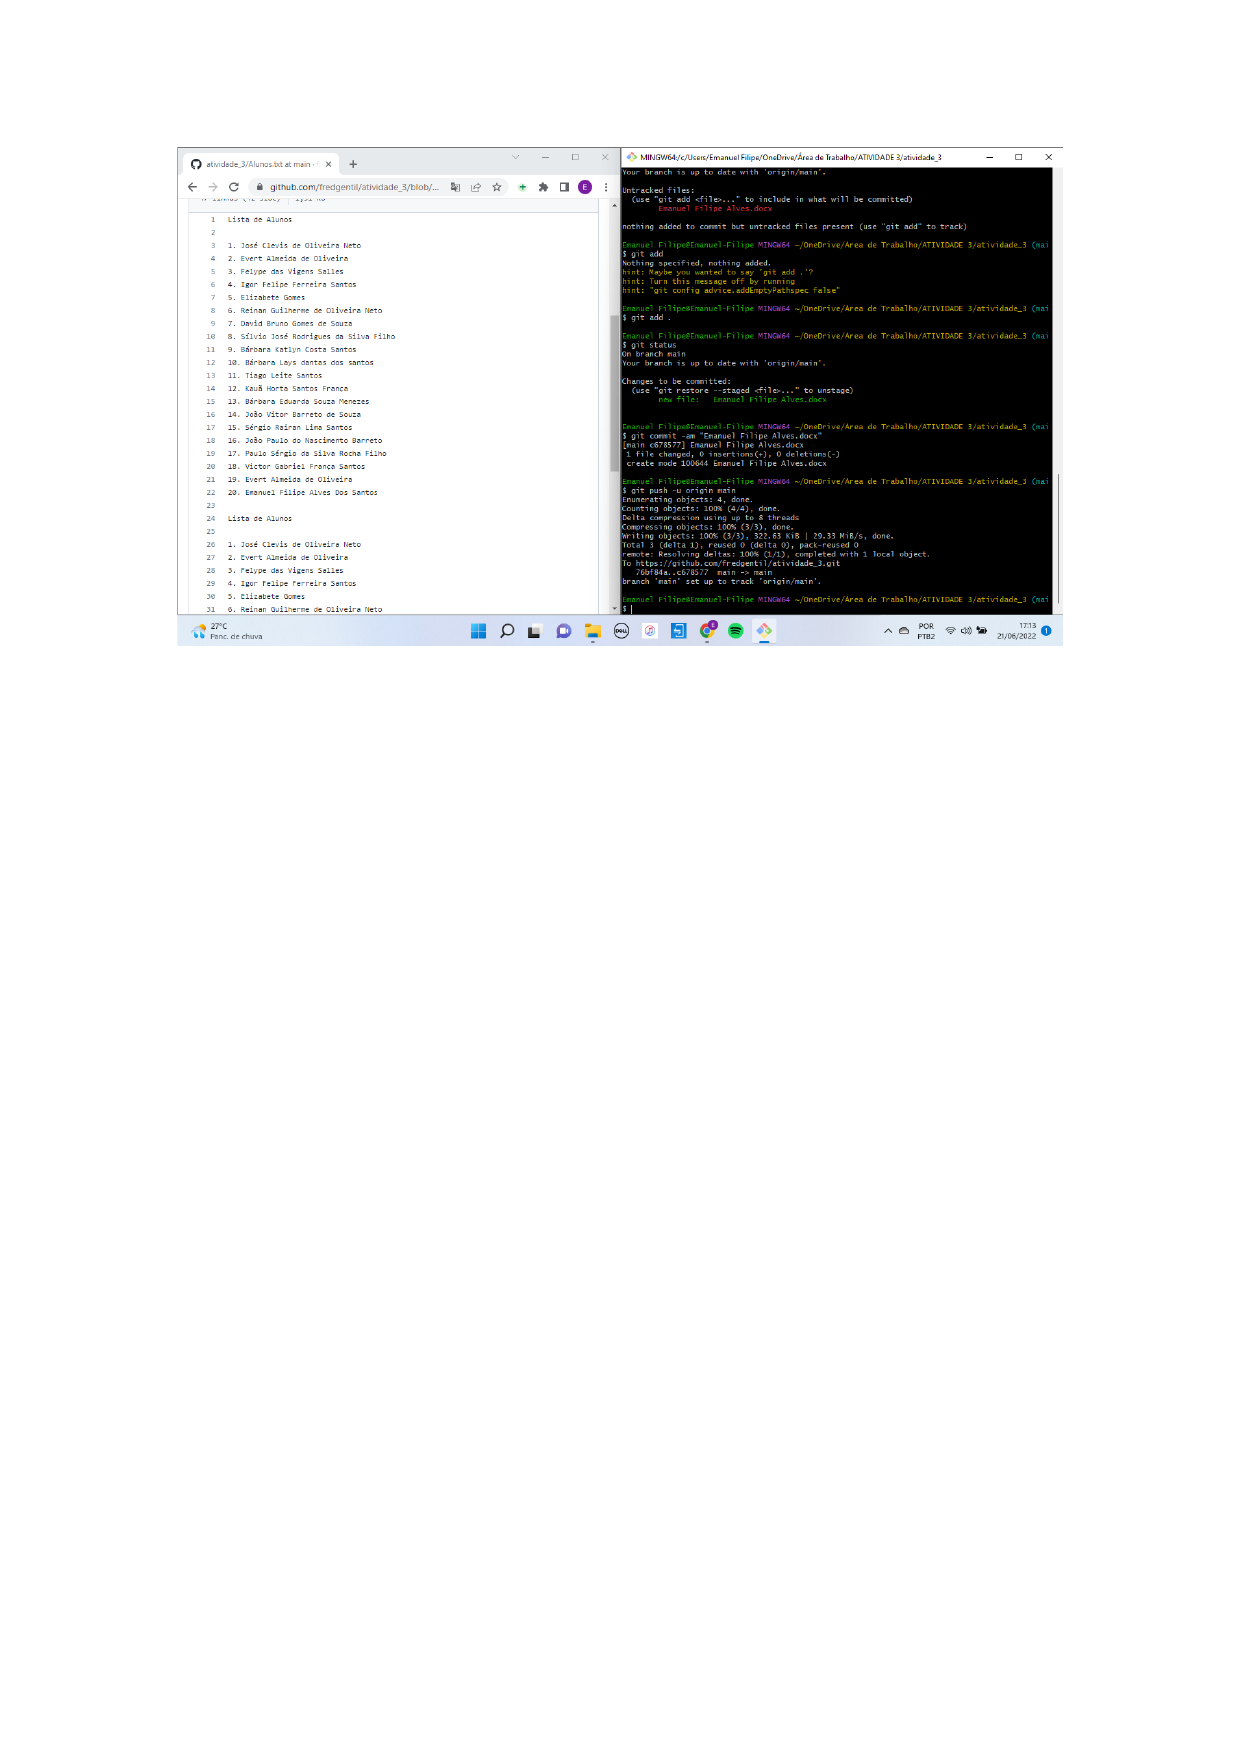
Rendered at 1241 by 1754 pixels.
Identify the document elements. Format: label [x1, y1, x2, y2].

picture [177, 147, 1063, 646]
